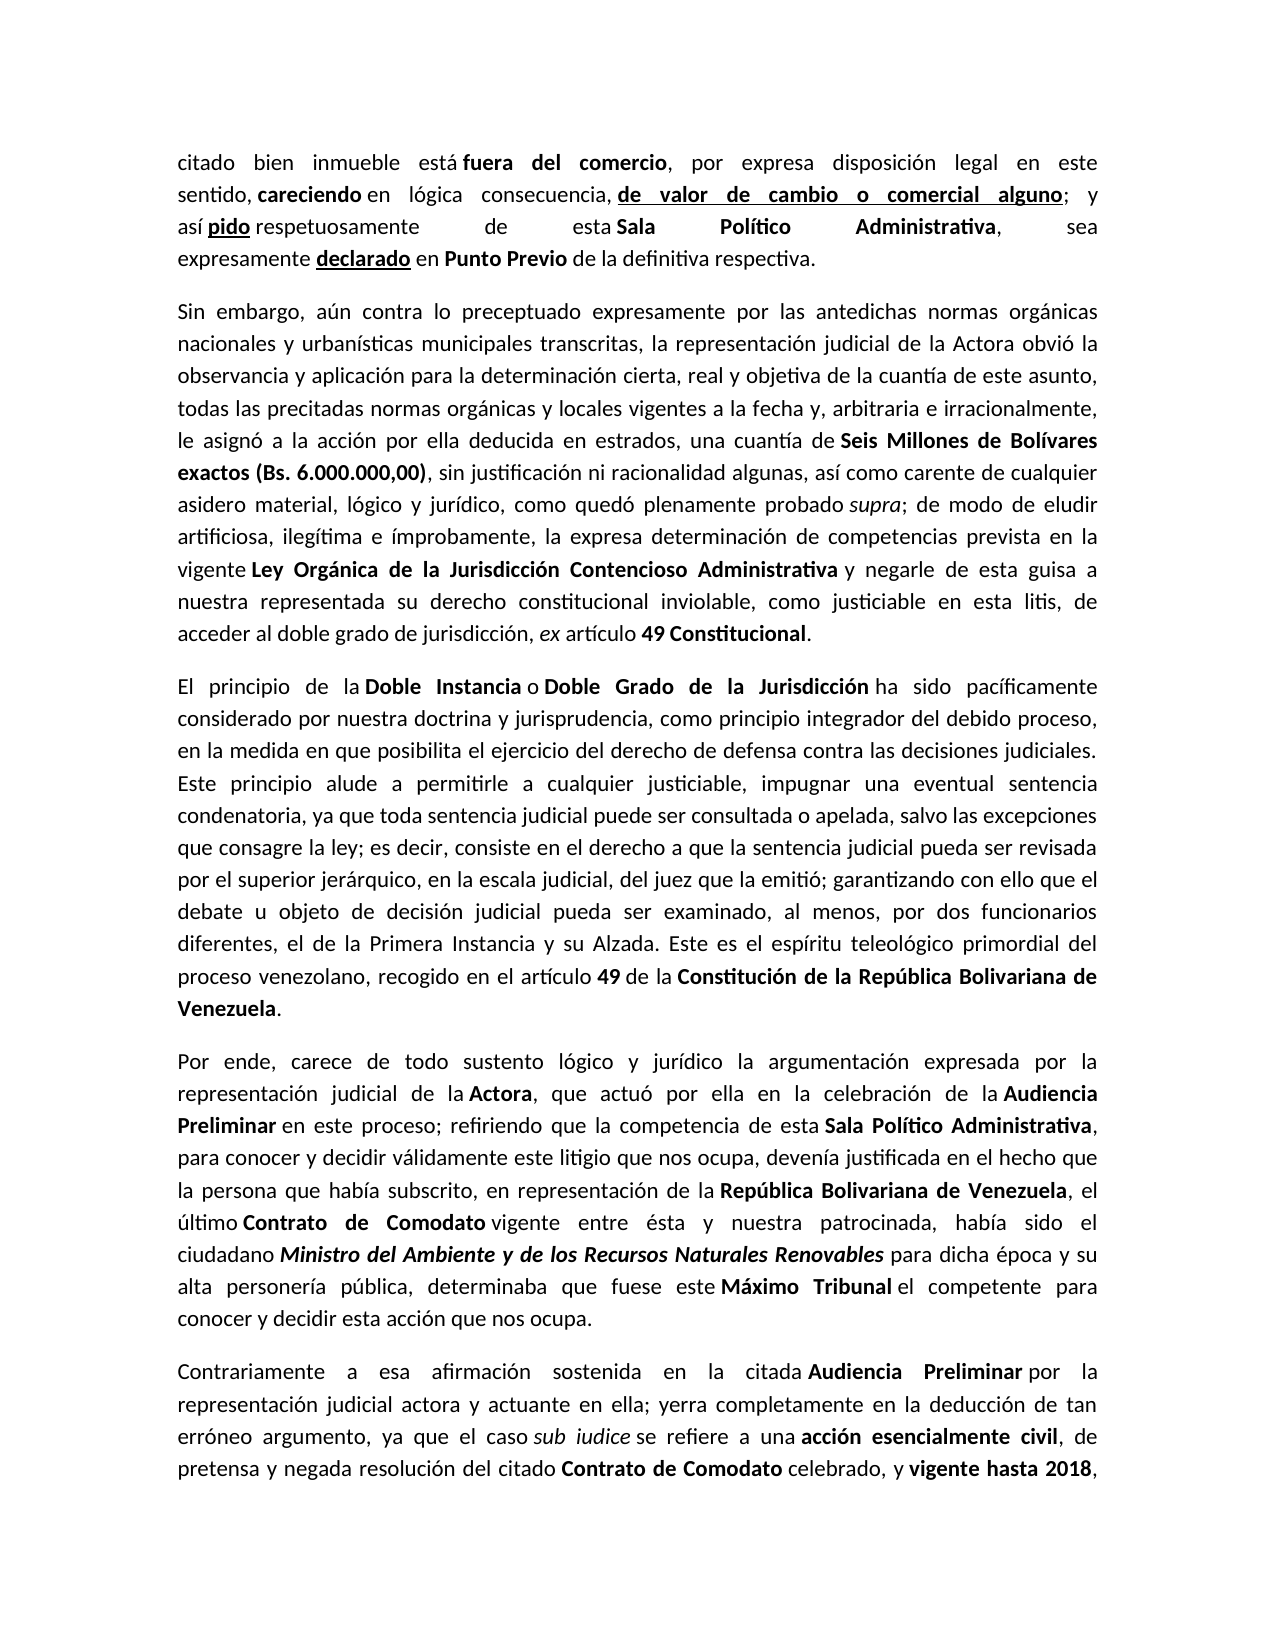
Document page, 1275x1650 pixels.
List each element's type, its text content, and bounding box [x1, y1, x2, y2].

text Por ende, carece de todo sustento lógico y jurídico la argumentación expresada por la representación judicial de la Actora, que actuó por ella en la celebración de la Audiencia Preliminar en este proceso; refiriendo que la competencia de esta Sala Político Administrativa, para conocer y decidir válidamente este litigio que nos ocupa, devenía justificada en el hecho que la persona que había subscrito, en representación de la República Bolivariana de Venezuela, el último Contrato de Comodato vigente entre ésta y nuestra patrocinada, había sido el ciudadano Ministro del Ambiente y de los Recursos Naturales Renovables para dicha época y su alta personería pública, determinaba que fuese este Máximo Tribunal el competente para conocer y decidir esta acción que nos ocupa. [177, 1047, 1098, 1332]
text Sin embargo, aún contra lo preceptuado expresamente por las antedichas normas orgánicas nacionales y urbanísticas municipales transcritas, la representación judicial de la Actora obvió la observancia y aplicación para la determinación cierta, real y objetiva de la cuantía de este asunto, todas las precitadas normas orgánicas y locales vigentes a la fecha y, arbitraria e irracionalmente, le asignó a la acción por ella deducida en estrados, una cuantía de Seis Millones de Bolívares exactos (Bs. 6.000.000,00), sin justificación ni racionalidad algunas, así como carente de cualquier asidero material, lógico y jurídico, como quedó plenamente probado supra; de modo de eludir artificiosa, ilegítima e ímprobamente, la expresa determinación de competencias prevista en la vigente Ley Orgánica de la Jurisdicción Contencioso Administrativa y negarle de esta guisa a nuestra representada su derecho constitucional inviolable, como justiciable en esta litis, de acceder al doble grado de jurisdicción, ex artículo 49 Constitucional. [177, 297, 1098, 647]
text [177, 1357, 1098, 1482]
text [177, 148, 1098, 272]
text El principio de la Doble Instancia o Doble Grado de la Jurisdicción ha sido pacíficamente considerado por nuestra doctrina y jurisprudencia, como principio integrador del debido proceso, en la medida en que posibilita el ejercicio del derecho de defensa contra las decisiones judiciales. Este principio alude a permitirle a cualquier justiciable, impugnar una eventual sentencia condenatoria, ya que toda sentencia judicial puede ser consultada o apelada, salvo las excepciones que consagre la ley; es decir, consiste en el derecho a que la sentencia judicial pueda ser revisada por el superior jerárquico, en la escala judicial, del juez que la emitió; garantizando con ello que el debate u objeto de decisión judicial pueda ser examinado, al menos, por dos funcionarios diferentes, el de la Primera Instancia y su Alzada. Este es el espíritu teleológico primordial del proceso venezolano, recogido en el artículo 49 de la Constitución de la República Bolivariana de Venezuela. [177, 672, 1098, 1022]
